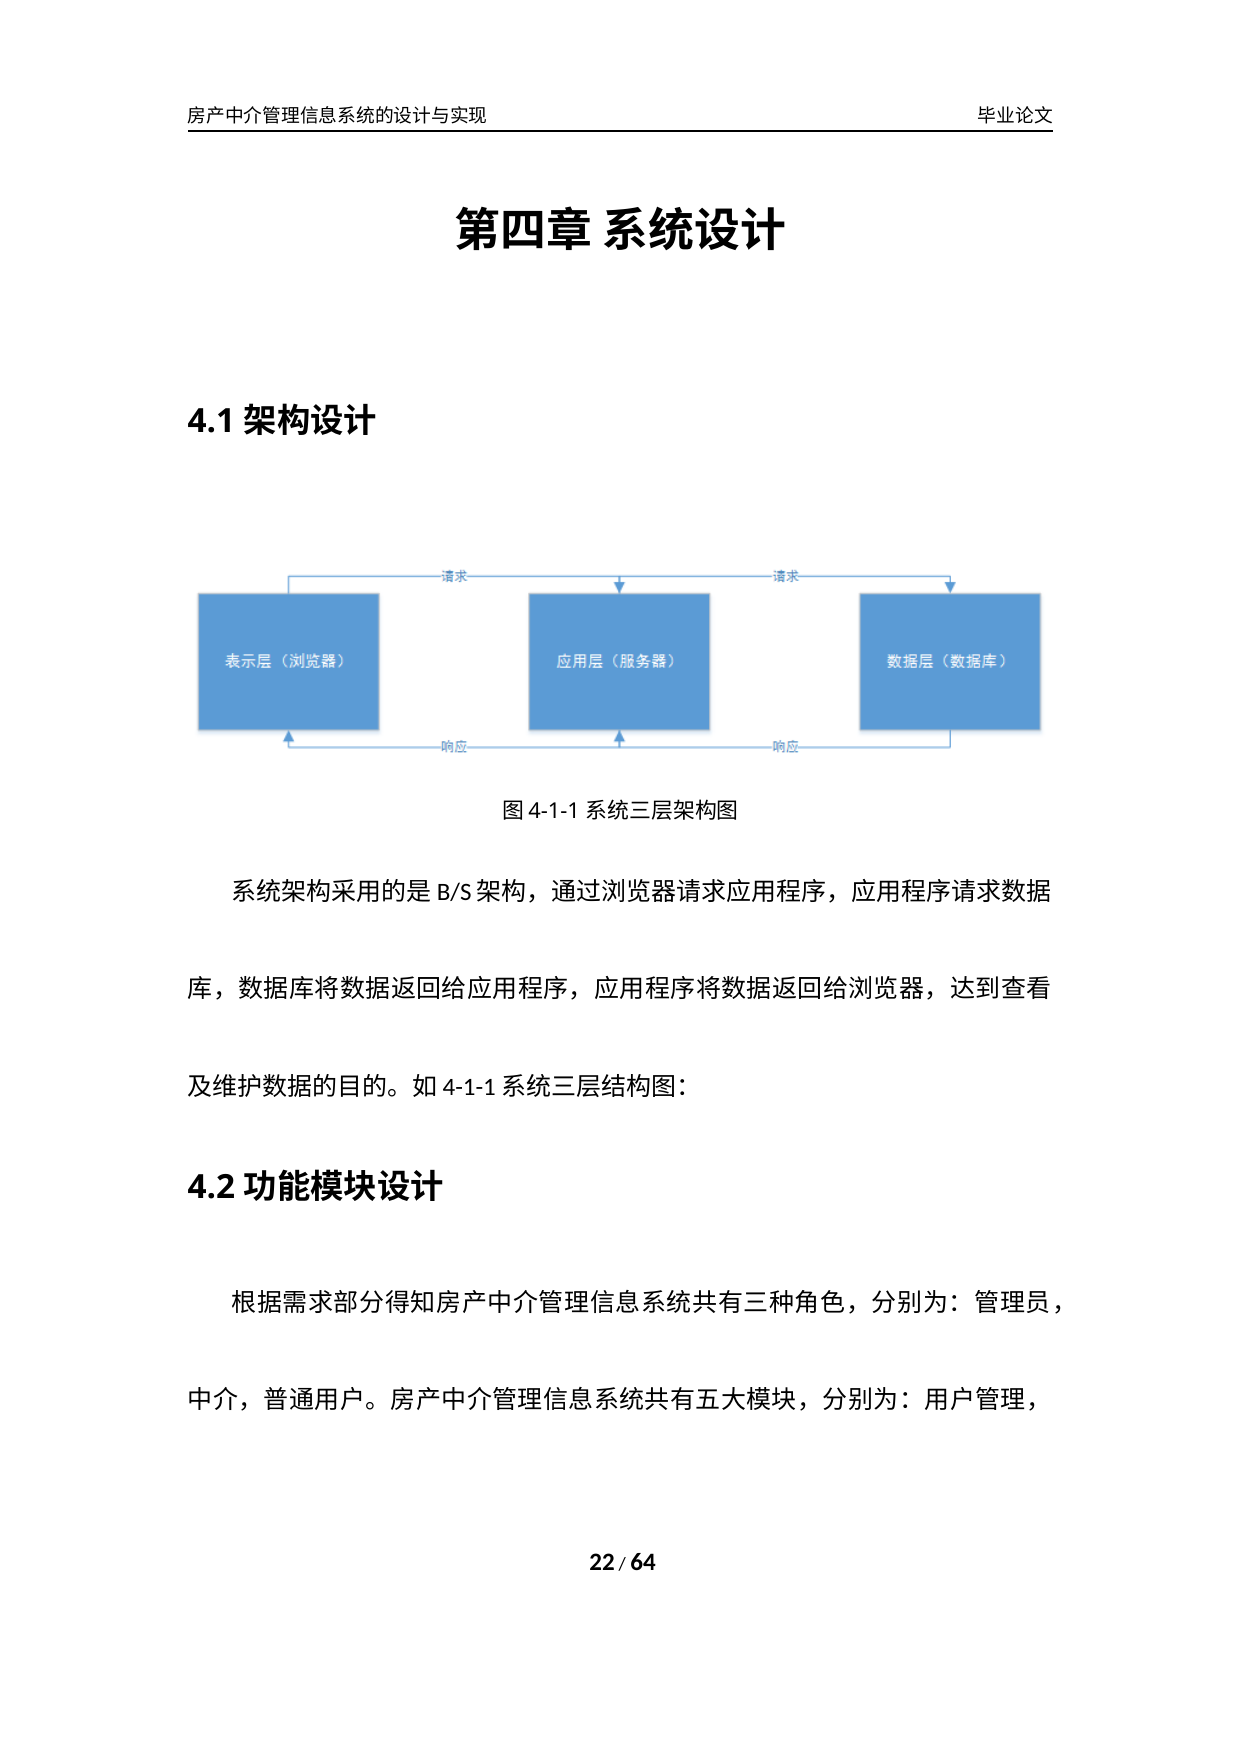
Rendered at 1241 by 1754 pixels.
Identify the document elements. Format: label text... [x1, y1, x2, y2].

picture [187, 566, 1053, 761]
subtitle 4.2 功能模块设计 [187, 1151, 1053, 1216]
subtitle 第四章 系统设计 [187, 178, 1053, 276]
subtitle 4.1 架构设计 [187, 386, 1053, 451]
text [187, 1268, 1053, 1431]
text 图4-1-1 系统三层架构图 [187, 792, 1053, 825]
text 系统架构采用的是B/S架构，通过浏览器请求应用程序，应用程序请求数据库，数据库将数据返回给应用程序，应用程序将数据返回给浏览器，达到查看及维护数据的目的。如4-1-1 系统三层结构图： [187, 857, 1053, 1117]
